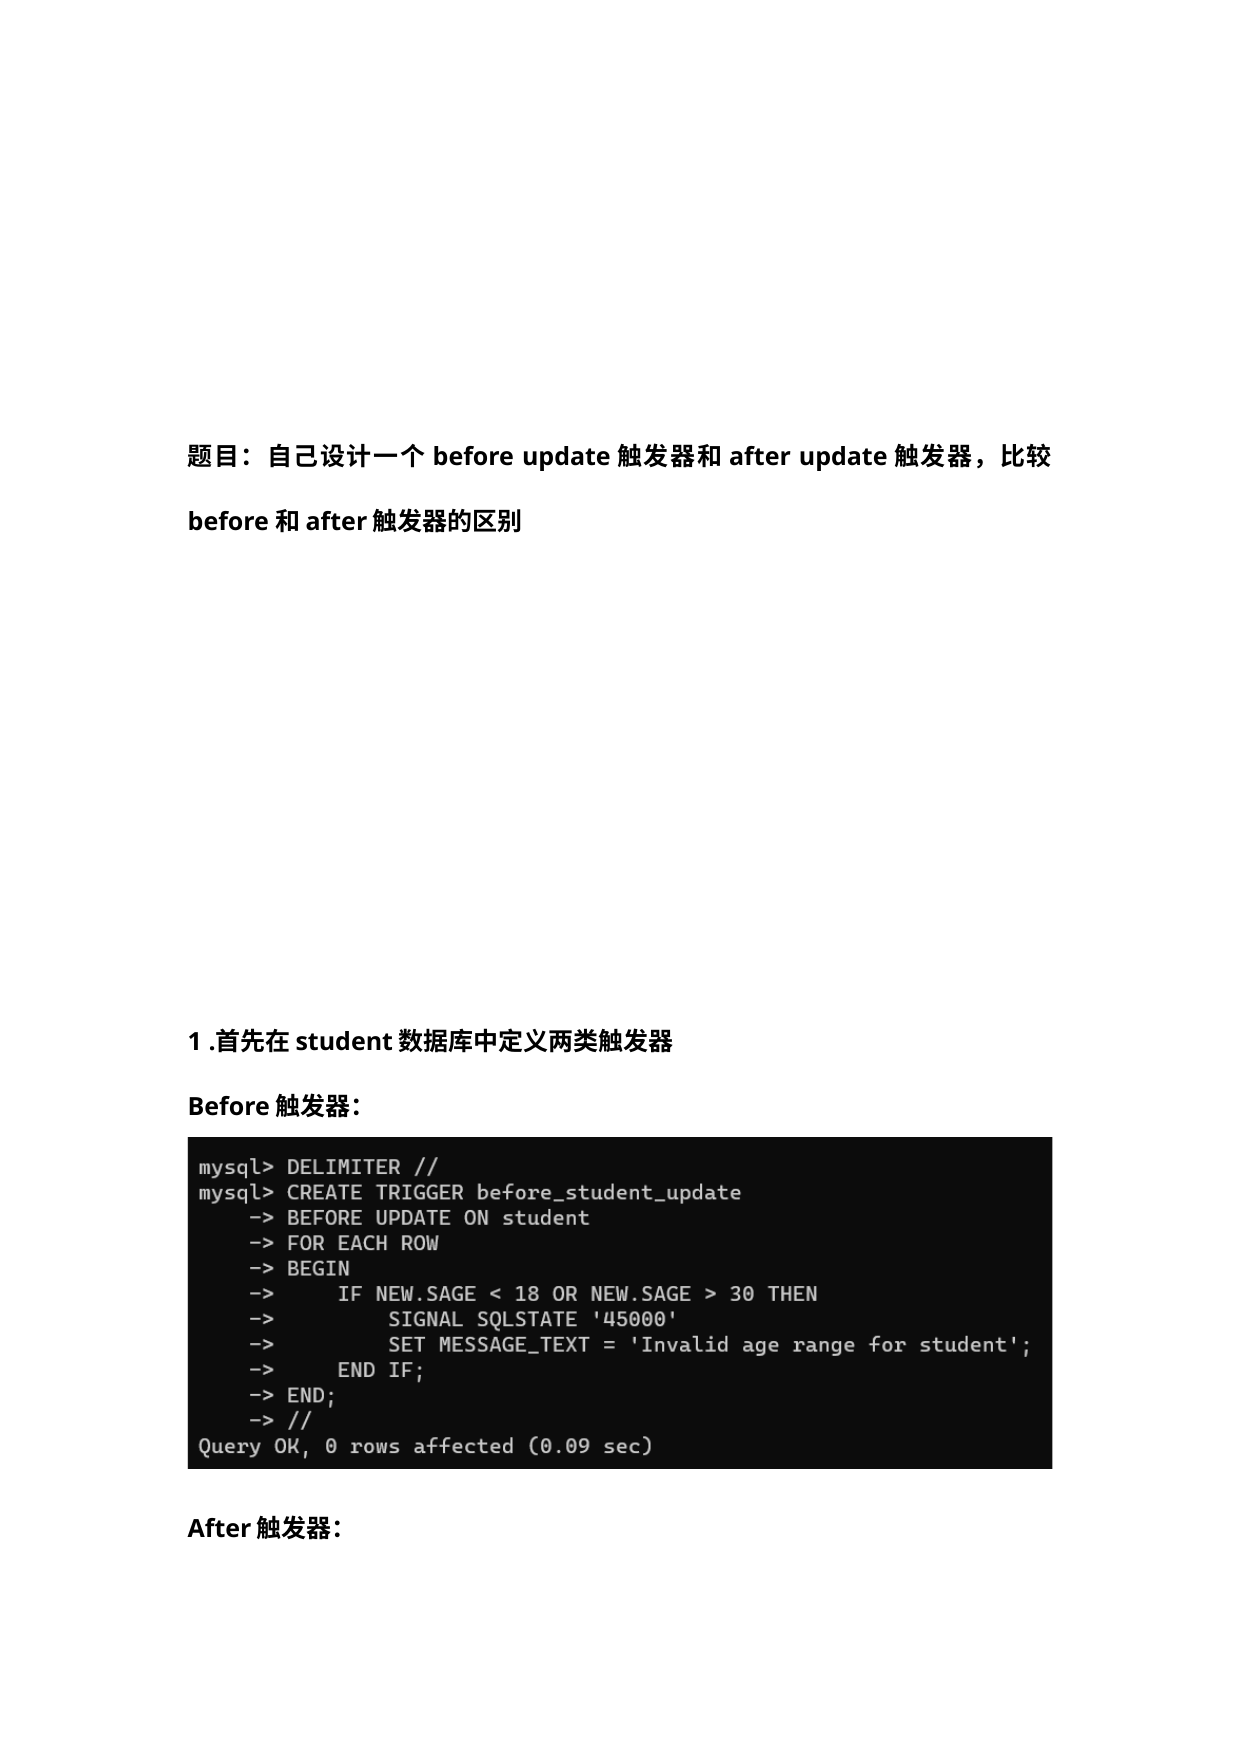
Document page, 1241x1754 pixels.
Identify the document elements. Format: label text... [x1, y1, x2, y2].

text 题目：自己设计一个before update触发器和after update触发器，比较before 和after触发器的区别 [187, 422, 1053, 552]
picture [187, 1137, 1053, 1469]
text Before触发器： [187, 1072, 1053, 1137]
text 1 .首先在student数据库中定义两类触发器 [187, 1007, 1053, 1072]
text After触发器： [187, 1494, 1053, 1559]
